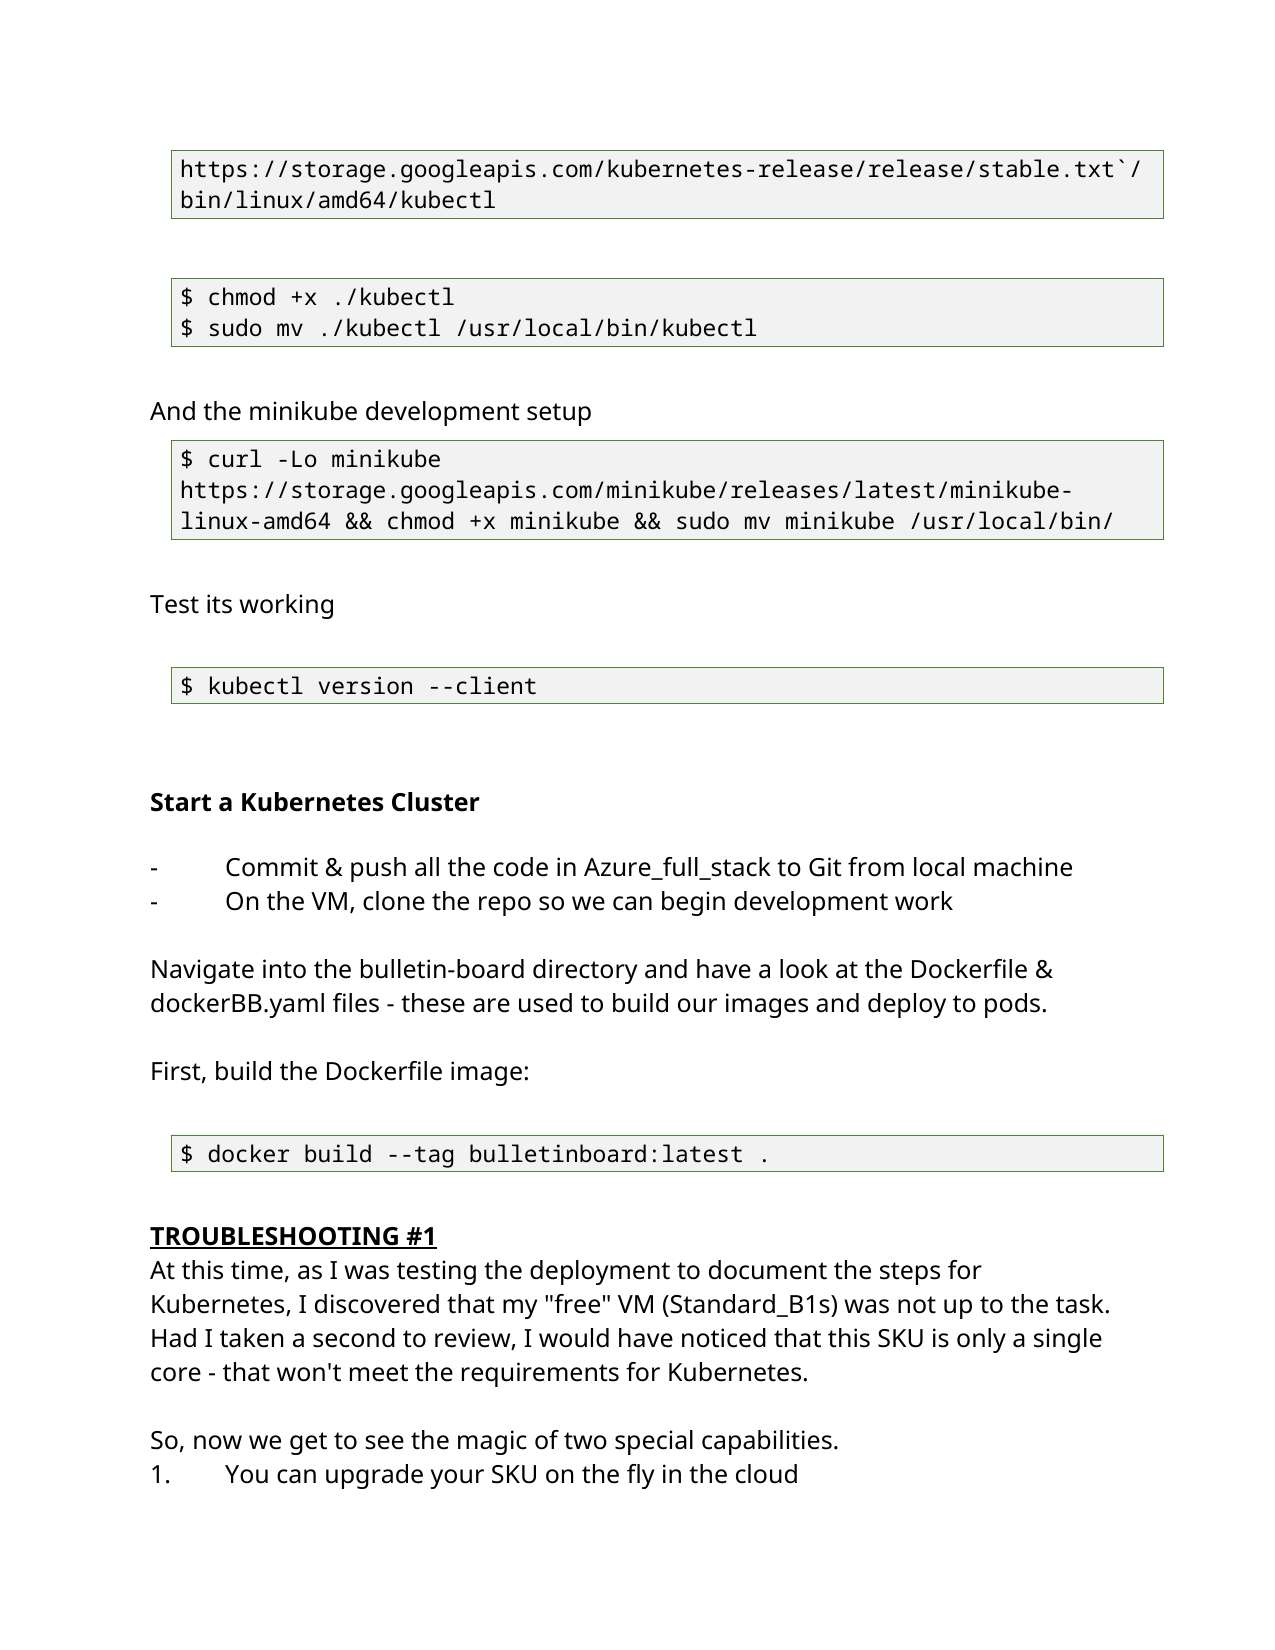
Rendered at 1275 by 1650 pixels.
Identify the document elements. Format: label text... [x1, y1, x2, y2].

text And the minikube development setup [150, 393, 1125, 427]
list You can upgrade your SKU on the fly in the cloud [150, 1457, 1125, 1491]
text $ docker build --tag bulletinboard:latest . [172, 1136, 1163, 1171]
text $ chmod +x ./kubectl [172, 279, 1163, 309]
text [172, 151, 1163, 218]
text So, now we get to see the magic of two special capabilities. [150, 1423, 1125, 1457]
text Start a Kubernetes Cluster [150, 785, 1125, 819]
list On the VM, clone the repo so we can begin development work [150, 884, 1125, 918]
list Commit & push all the code in Azure_full_stack to Git from local machine [150, 849, 1125, 884]
text $ sudo mv ./kubectl /usr/local/bin/kubectl [172, 309, 1163, 346]
text First, build the Dockerfile image: [150, 1054, 1125, 1088]
text $ curl -Lo minikube https://storage.googleapis.com/minikube/releases/latest/minikube-linux-amd64 && chmod +x minikube && sudo mv minikube /usr/local/bin/ [172, 441, 1163, 539]
text $ kubectl version --client [172, 668, 1163, 703]
text TROUBLESHOOTING #1 [150, 1219, 1125, 1253]
text Test its working [150, 586, 1125, 620]
text At this time, as I was testing the deployment to document the steps for Kubernetes, I discovered that my "free" VM (Standard_B1s) was not up to the task. Had I taken a second to review, I would have noticed that this SKU is only a single core - that won't meet the requirements for Kubernetes. [150, 1253, 1125, 1389]
text Navigate into the bulletin-board directory and have a look at the Dockerfile & dockerBB.yaml files - these are used to build our images and deploy to pods. [150, 952, 1125, 1020]
